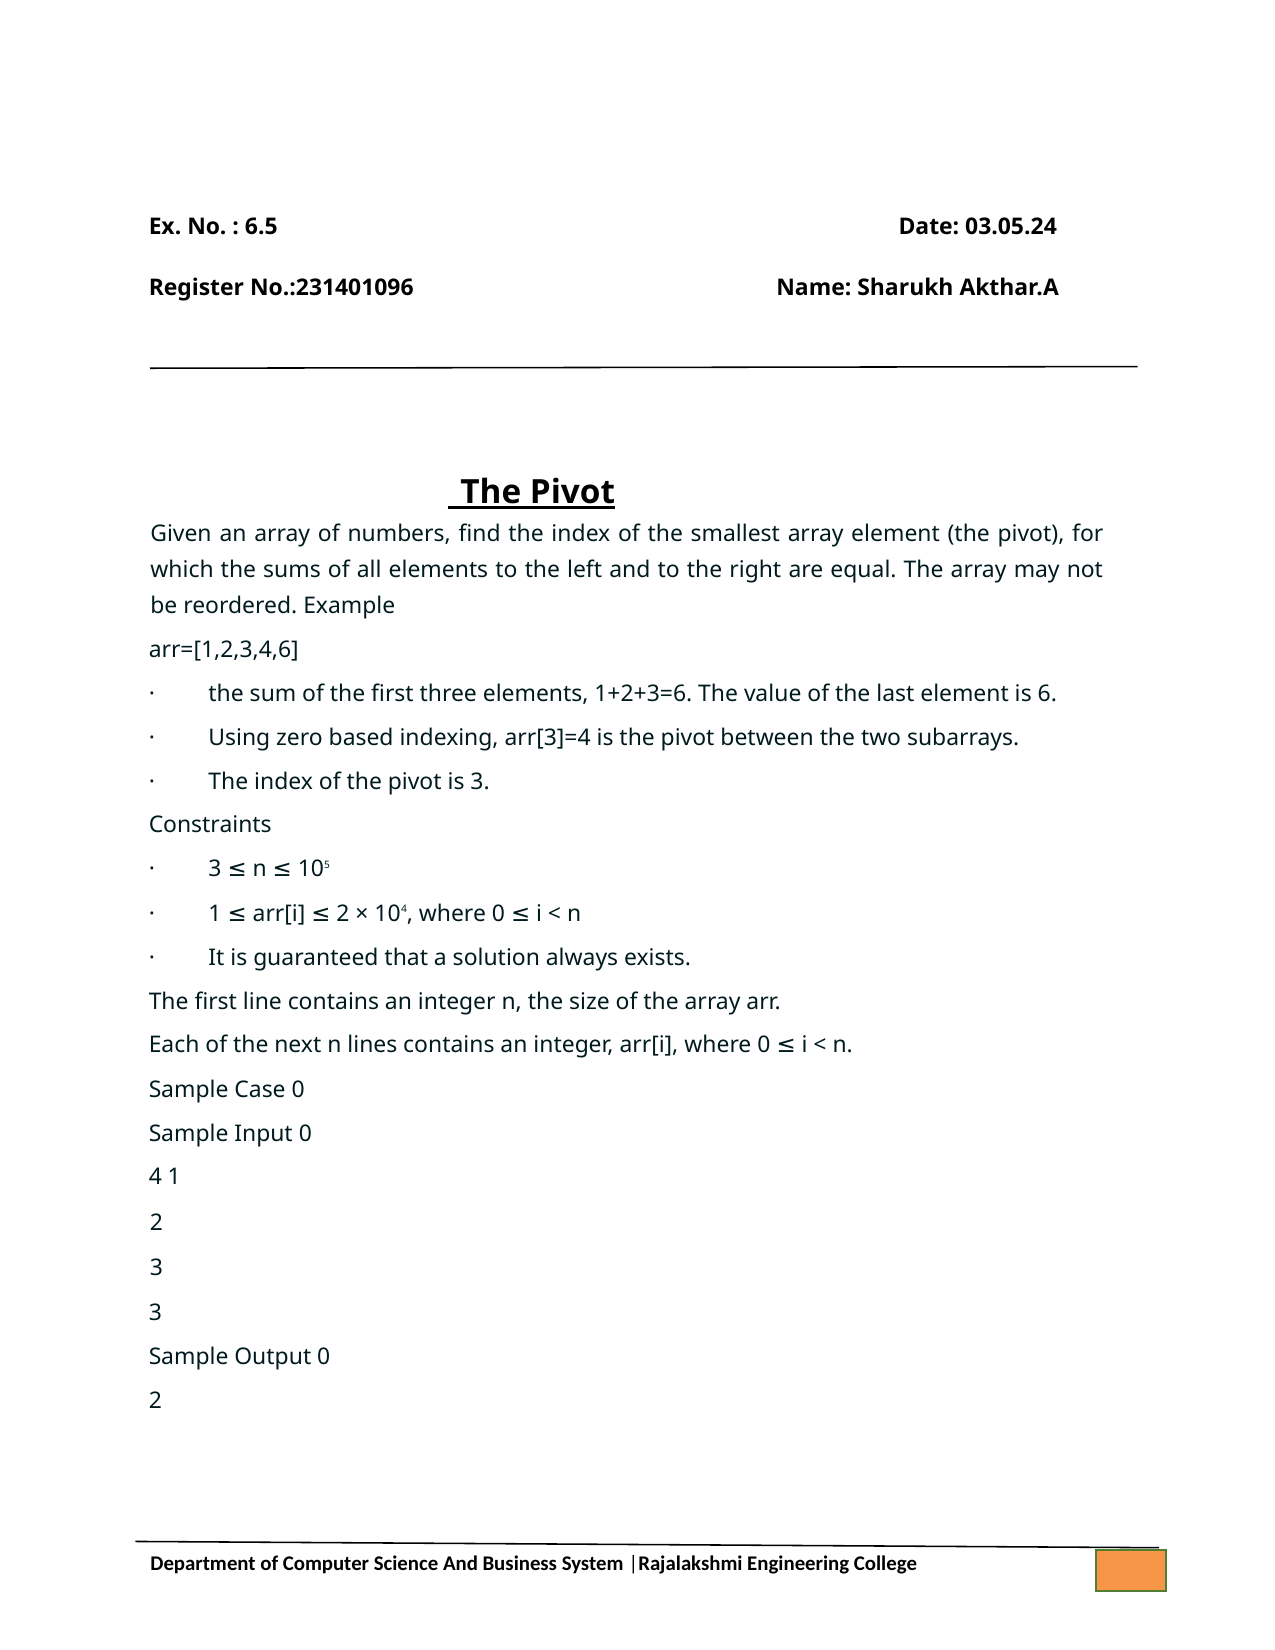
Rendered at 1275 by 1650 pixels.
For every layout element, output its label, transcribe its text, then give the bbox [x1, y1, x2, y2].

text 3 [148, 1296, 1131, 1327]
text Sample Input 0 [148, 1117, 1131, 1148]
text · Using zero based indexing, arr[3]=4 is the pivot between the two subarrays. [148, 721, 1131, 752]
text · 3 ≤ n ≤ 105 [148, 852, 1131, 883]
text Ex. No. : 6.5 Date: 03.05.24 [148, 209, 1131, 241]
text Constraints [148, 808, 1131, 840]
text Sample Output 0 [148, 1340, 1131, 1371]
text · It is guaranteed that a solution always exists. [148, 941, 1131, 972]
text 4 1 2 3 [148, 1160, 182, 1282]
subtitle The Pivot [148, 468, 1131, 514]
text Register No.:231401096 Name: Sharukh Akthar.A [148, 271, 1131, 302]
text 2 [148, 1384, 1131, 1415]
text arr=[1,2,3,4,6] [148, 633, 1131, 665]
text Each of the next n lines contains an integer, arr[i], where 0 ≤ i < n. [148, 1028, 1131, 1060]
text Given an array of numbers, find the index of the smallest array element (the pivot), for which the sums of all elements to the left and to the right are equal. The array may not be reordered. Example [150, 517, 1105, 620]
text · 1 ≤ arr[i] ≤ 2 × 104, where 0 ≤ i < n [148, 897, 1131, 928]
text · The index of the pivot is 3. [148, 765, 1131, 796]
text The first line contains an integer n, the size of the array arr. [148, 985, 1131, 1016]
text Sample Case 0 [148, 1073, 1131, 1104]
text · the sum of the first three elements, 1+2+3=6. The value of the last element is 6. [148, 677, 1131, 708]
